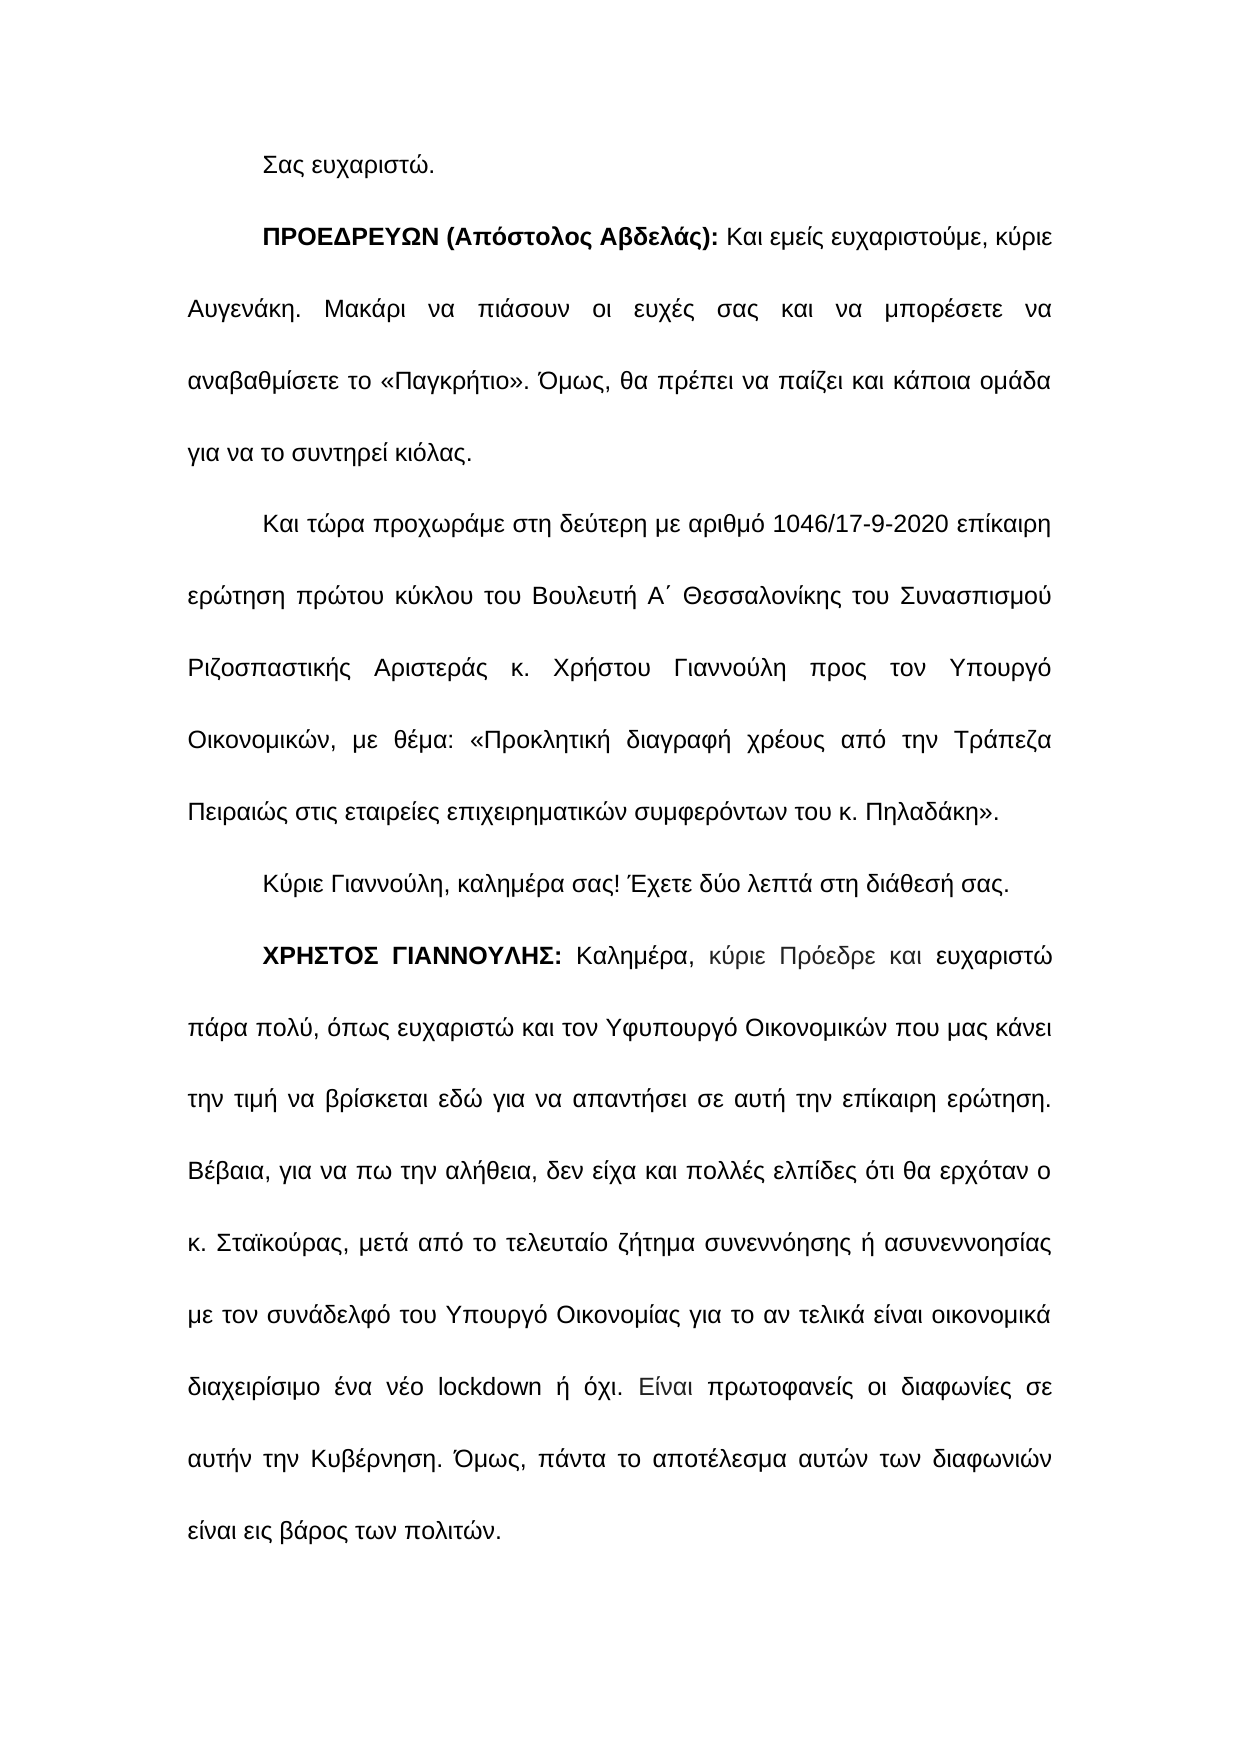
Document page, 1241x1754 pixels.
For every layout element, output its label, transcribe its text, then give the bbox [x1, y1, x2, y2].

text ΠΡΟΕΔΡΕΥΩΝ (Απόστολος Αβδελάς): Και εμείς ευχαριστούμε, κύριε Αυγενάκη. Μακάρι να πιάσουν οι ευχές σας και να μπορέσετε να αναβαθμίσετε το «Παγκρήτιο». Όμως, θα πρέπει να παίζει και κάποια ομάδα για να το συντηρεί κιόλας. [187, 222, 1053, 466]
text ΧΡΗΣΤΟΣ ΓΙΑΝΝΟΥΛΗΣ: Καλημέρα, κύριε Πρόεδρε και ευχαριστώ πάρα πολύ, όπως ευχαριστώ και τον Υφυπουργό Οικονομικών που μας κάνει την τιμή να βρίσκεται εδώ για να απαντήσει σε αυτή την επίκαιρη ερώτηση. Βέβαια, για να πω την αλήθεια, δεν είχα και πολλές ελπίδες ότι θα ερχόταν ο κ. Σταϊκούρας, μετά από το τελευταίο ζήτημα συνεννόησης ή ασυνεννοησίας με τον συνάδελφό του Υπουργό Οικονομίας για το αν τελικά είναι οικονομικά διαχειρίσιμο ένα νέο lockdown ή όχι. Είναι πρωτοφανείς οι διαφωνίες σε αυτήν την Κυβέρνηση. Όμως, πάντα το αποτέλεσμα αυτών των διαφωνιών είναι εις βάρος των πολιτών. [187, 941, 1053, 1544]
text Κύριε Γιαννούλη, καλημέρα σας! Έχετε δύο λεπτά στη διάθεσή σας. [187, 869, 1053, 897]
text Σας ευχαριστώ. [187, 150, 1053, 179]
text Και τώρα προχωράμε στη δεύτερη με αριθμό 1046/17-9-2020 επίκαιρη ερώτηση πρώτου κύκλου του Βουλευτή Α΄ Θεσσαλονίκης του Συνασπισμού Ριζοσπαστικής Αριστεράς κ. Χρήστου Γιαννούλη προς τον Υπουργό Οικονομικών, με θέμα: «Προκλητική διαγραφή χρέους από την Τράπεζα Πειραιώς στις εταιρείες επιχειρηματικών συμφερόντων του κ. Πηλαδάκη». [187, 509, 1053, 826]
